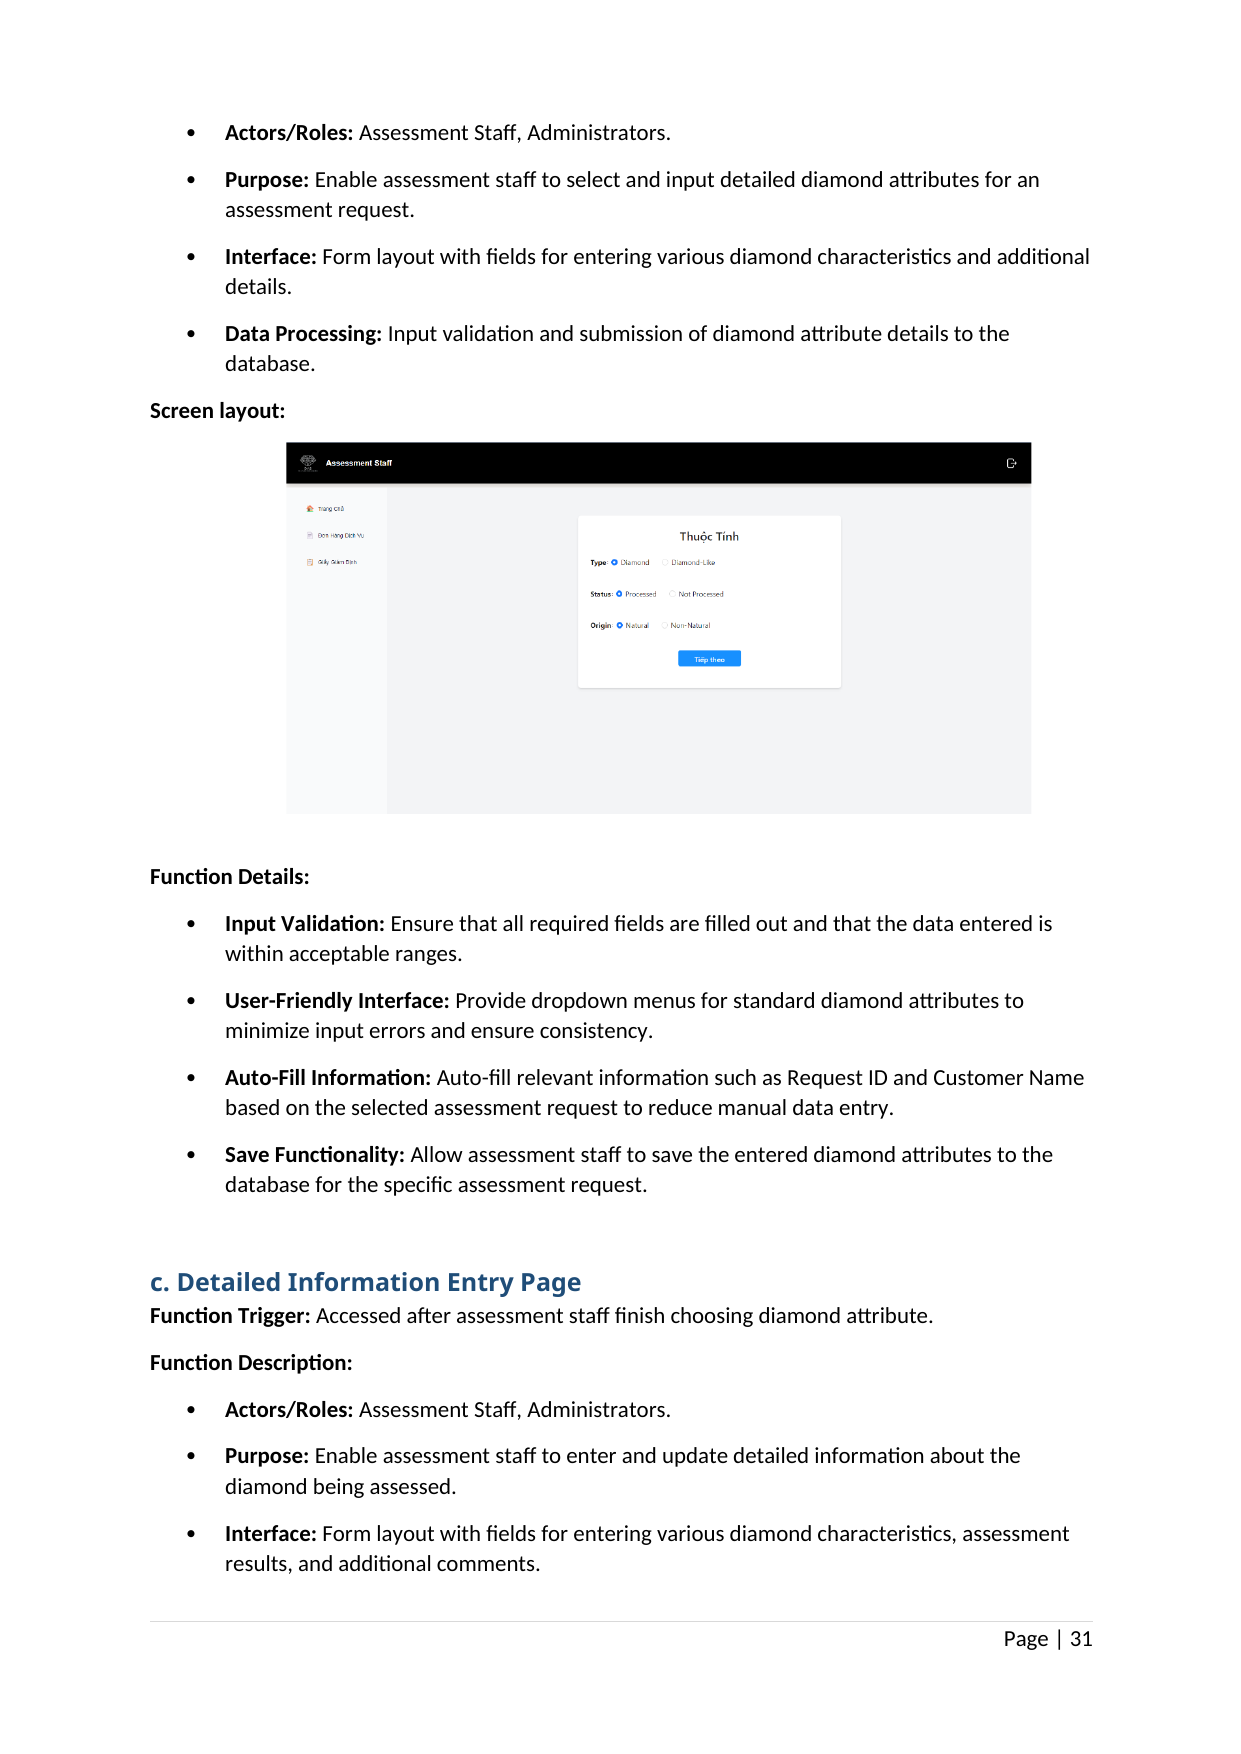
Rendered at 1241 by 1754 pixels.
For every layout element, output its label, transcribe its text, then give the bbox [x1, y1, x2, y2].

list Save Functionality: Allow assessment staff to save the entered diamond attributes to the database for the specific assessment request. [187, 1140, 1093, 1198]
subtitle c. Detailed Information Entry Page [150, 1264, 1093, 1298]
list Auto-Fill Information: Auto-fill relevant information such as Request ID and Customer Name based on the selected assessment request to reduce manual data entry. [187, 1063, 1093, 1121]
list Interface: Form layout with fields for entering various diamond characteristics, assessment results, and additional comments. [187, 1519, 1093, 1577]
text Function Details: [150, 862, 1093, 890]
list Purpose: Enable assessment staff to enter and update detailed information about the diamond being assessed. [187, 1442, 1093, 1500]
text Function Trigger: Accessed after assessment staff finish choosing diamond attribute. [150, 1301, 1093, 1329]
list Actors/Roles: Assessment Staff, Administrators. [187, 1395, 1093, 1423]
list Interface: Form layout with fields for entering various diamond characteristics and additional details. [187, 242, 1093, 300]
list Input Validation: Ensure that all required fields are filled out and that the data entered is within acceptable ranges. [187, 909, 1093, 967]
list User-Friendly Interface: Provide dropdown menus for standard diamond attributes to minimize input errors and ensure consistency. [187, 986, 1093, 1044]
text Function Description: [150, 1348, 1093, 1376]
list Data Processing: Input validation and submission of diamond attribute details to the database. [187, 319, 1093, 377]
list Actors/Roles: Assessment Staff, Administrators. [187, 118, 1093, 146]
list Purpose: Enable assessment staff to select and input detailed diamond attributes for an assessment request. [187, 165, 1093, 223]
text Screen layout: [150, 396, 1093, 424]
picture [286, 442, 1032, 814]
